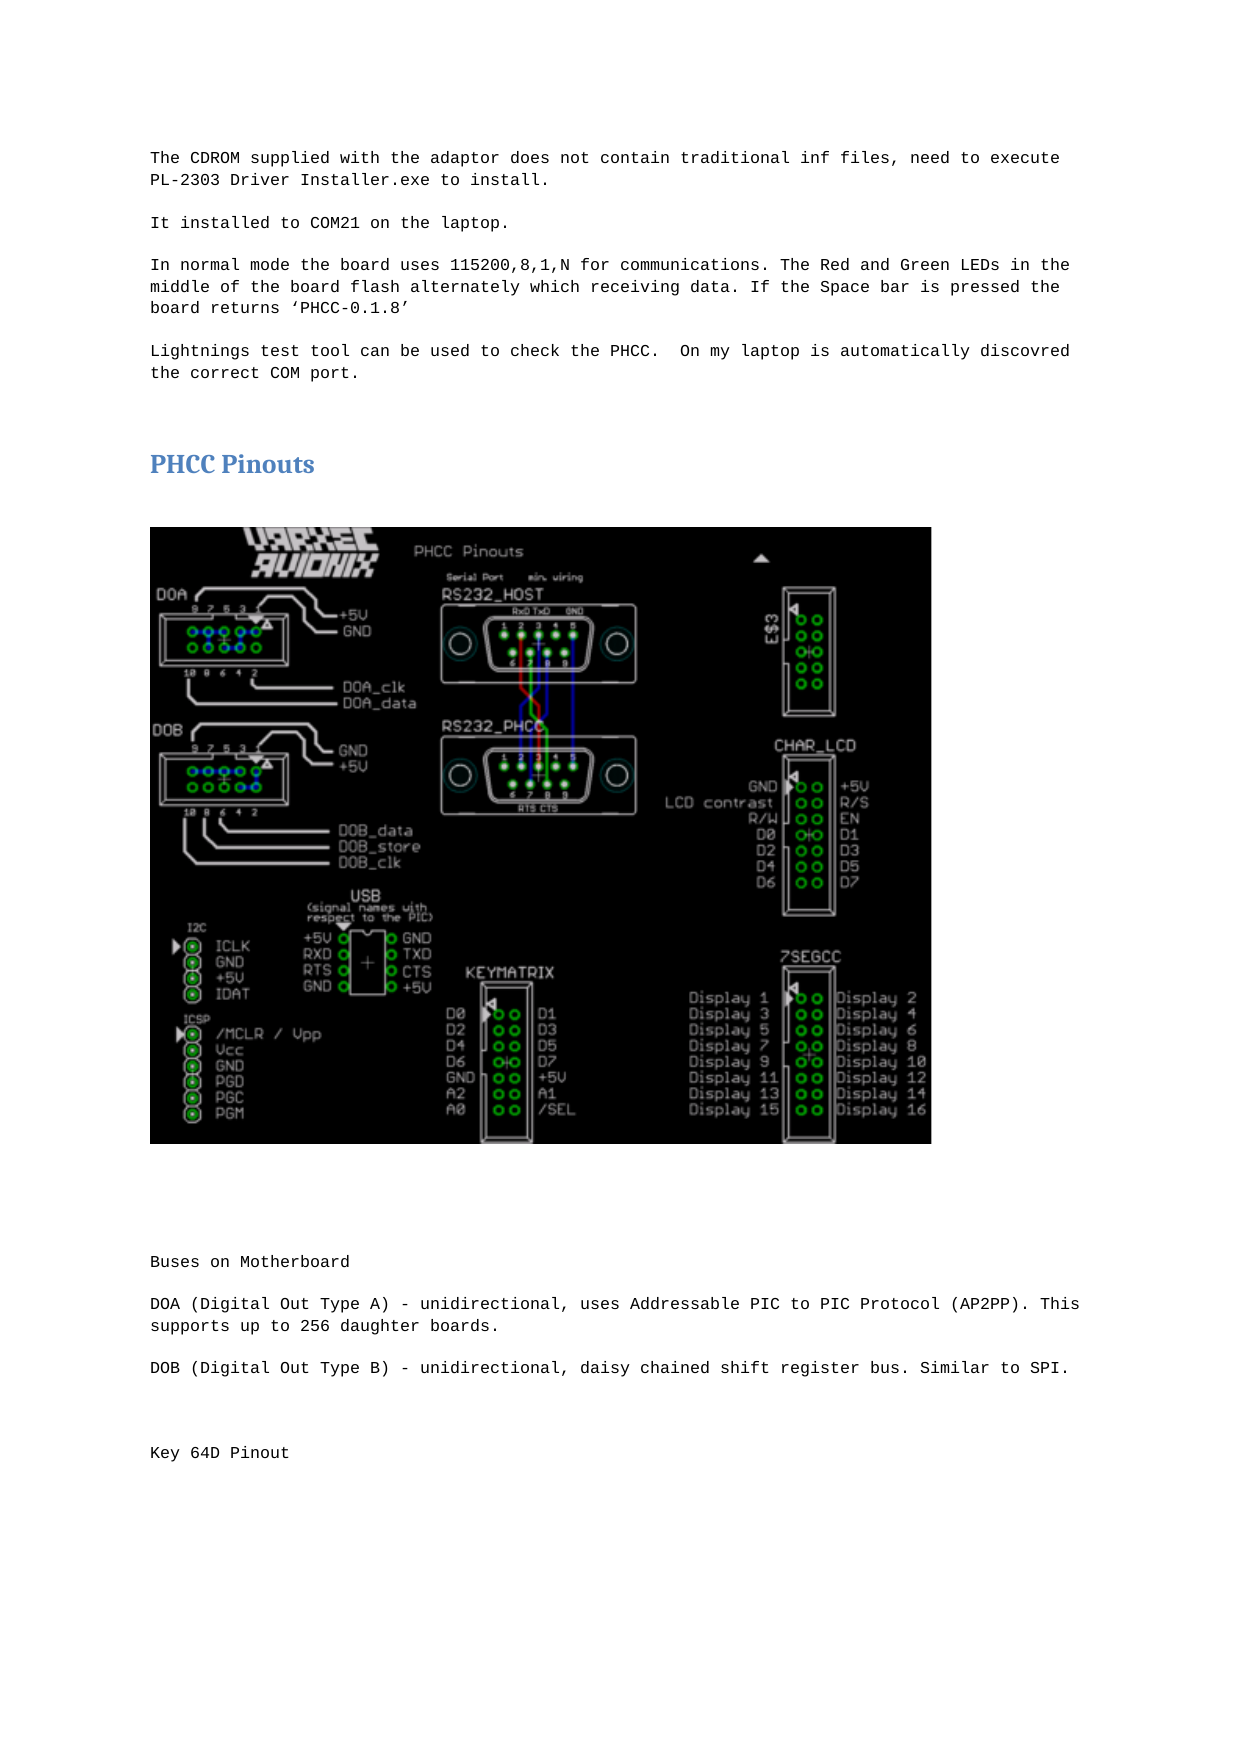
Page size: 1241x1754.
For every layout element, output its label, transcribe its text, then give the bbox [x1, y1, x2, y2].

text DOB (Digital Out Type B) - unidirectional, daisy chained shift register bus. Similar to SPI. [150, 1360, 1090, 1379]
text DOA (Digital Out Type A) - unidirectional, uses Addressable PIC to PIC Protocol (AP2PP). This supports up to 256 daughter boards. [150, 1296, 1090, 1336]
subtitle PHCC Pinouts [150, 449, 1090, 480]
text Key 64D Pinout [150, 1445, 1090, 1464]
text In normal mode the board uses 115200,8,1,N for communications. The Red and Green LEDs in the middle of the board flash alternately which receiving data. If the Space bar is pressed the board returns ‘PHCC-0.1.8’ [150, 257, 1090, 319]
text Lightnings test tool can be used to check the PHCC. On my laptop is automatically discovred the correct COM port. [150, 342, 1090, 383]
text The CDROM supplied with the adaptor does not contain traditional inf files, need to execute PL-2303 Driver Installer.exe to install. [150, 150, 1090, 191]
picture [150, 527, 932, 1144]
text Buses on Motherboard [150, 1253, 1090, 1272]
text It installed to COM21 on the laptop. [150, 214, 1090, 233]
